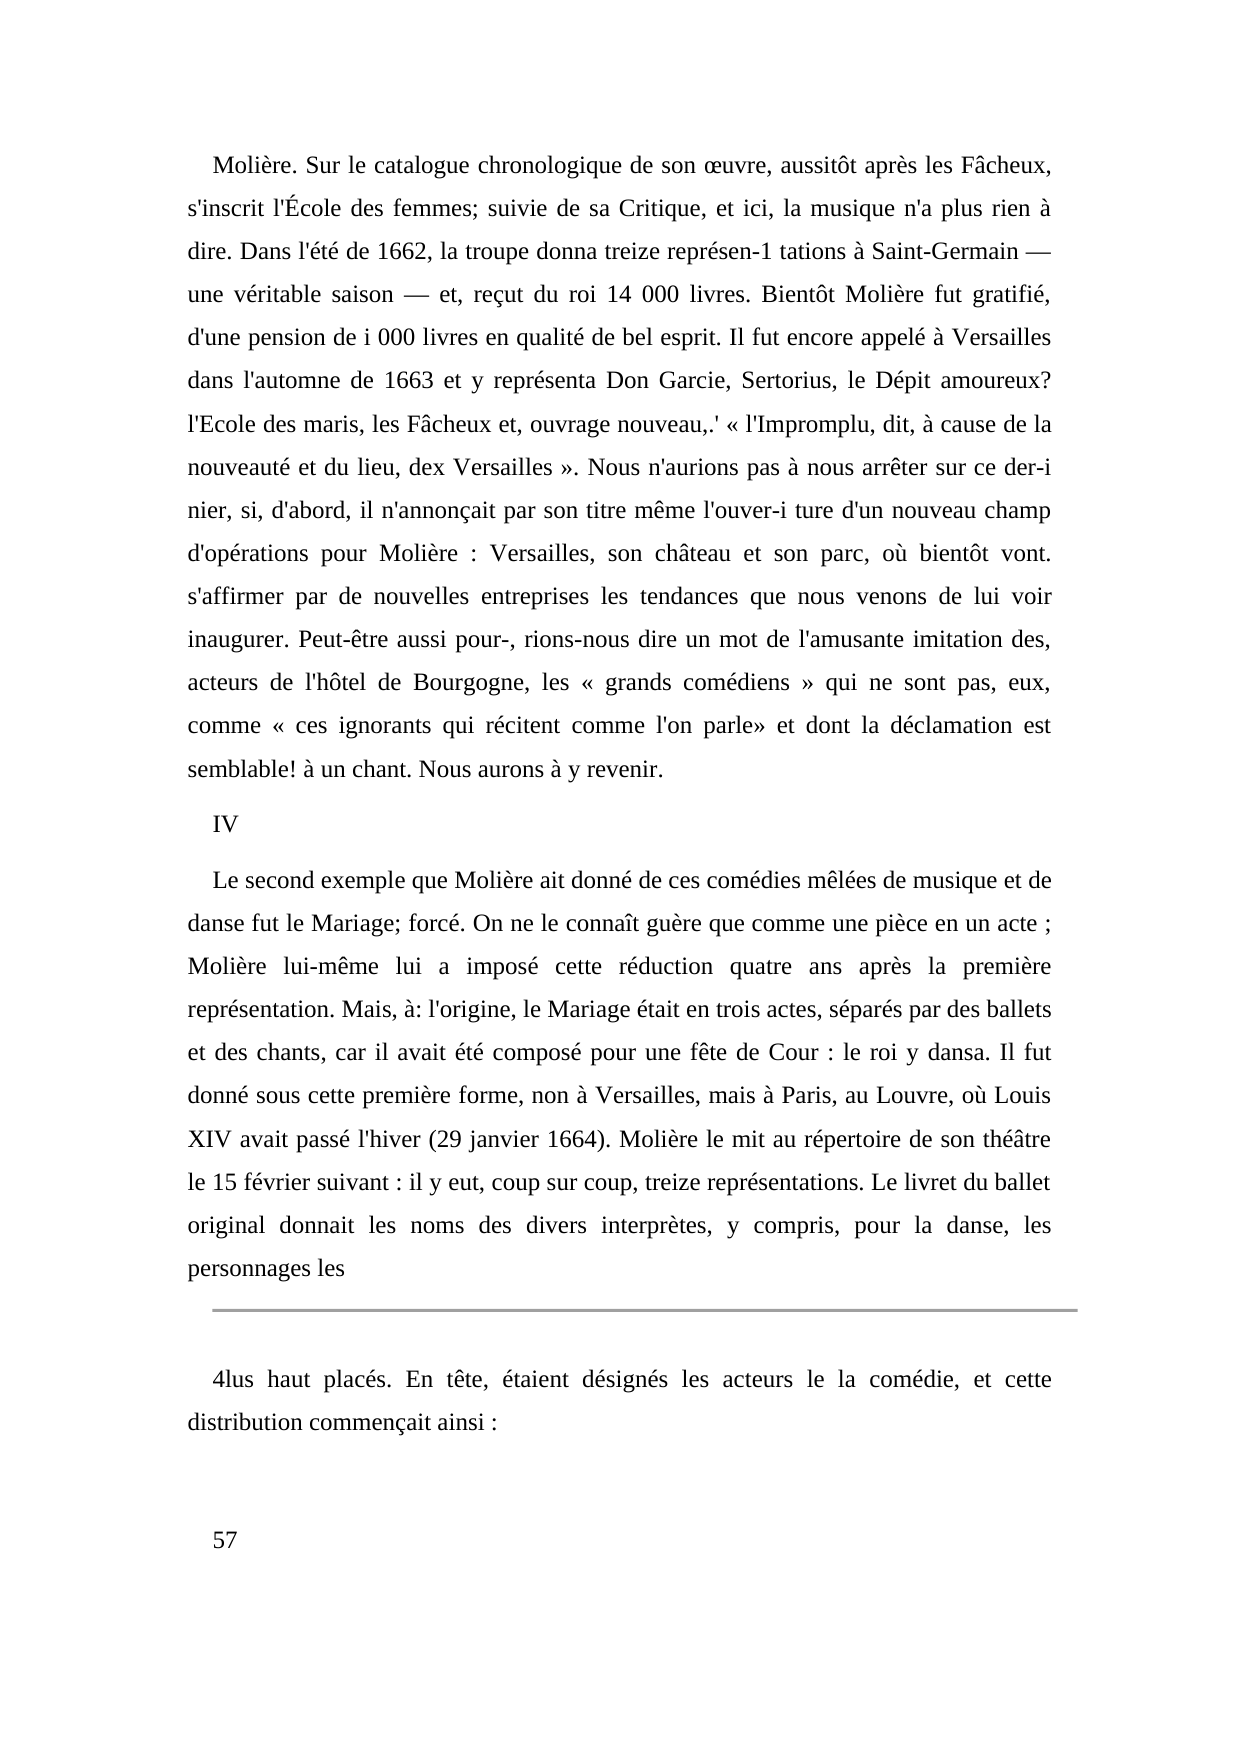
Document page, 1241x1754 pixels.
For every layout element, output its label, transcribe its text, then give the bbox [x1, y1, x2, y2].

text Le second exemple que Molière ait donné de ces comédies mêlées de musique et de danse fut le Mariage; forcé. On ne le connaît guère que comme une pièce en un acte ; Molière lui-même lui a imposé cette réduction quatre ans après la première représentation. Mais, à: l'origine, le Mariage était en trois actes, séparés par des ballets et des chants, car il avait été composé pour une fête de Cour : le roi y dansa. Il fut donné sous cette première forme, non à Versailles, mais à Paris, au Louvre, où Louis XIV avait passé l'hiver (29 janvier 1664). Molière le mit au répertoire de son théâtre le 15 février suivant : il y eut, coup sur coup, treize représentations. Le livret du ballet original donnait les noms des divers interprètes, y compris, pour la danse, les personnages les [187, 865, 1053, 1282]
text Molière. Sur le catalogue chronologique de son œuvre, aussitôt après les Fâcheux, s'inscrit l'École des femmes; suivie de sa Critique, et ici, la musique n'a plus rien à dire. Dans l'été de 1662, la troupe donna treize représen-1 tations à Saint-Germain — une véritable saison — et, reçut du roi 14 000 livres. Bientôt Molière fut gratifié, d'une pension de i 000 livres en qualité de bel esprit. Il fut encore appelé à Versailles dans l'automne de 1663 et y représenta Don Garcie, Sertorius, le Dépit amoureux? l'Ecole des maris, les Fâcheux et, ouvrage nouveau,.' « l'Impromplu, dit, à cause de la nouveauté et du lieu, dex Versailles ». Nous n'aurions pas à nous arrêter sur ce der-i nier, si, d'abord, il n'annonçait par son titre même l'ouver-i ture d'un nouveau champ d'opérations pour Molière : Versailles, son château et son parc, où bientôt vont. s'affirmer par de nouvelles entreprises les tendances que nous venons de lui voir inaugurer. Peut-être aussi pour-, rions-nous dire un mot de l'amusante imitation des, acteurs de l'hôtel de Bourgogne, les « grands comédiens » qui ne sont pas, eux, comme « ces ignorants qui récitent comme l'on parle» et dont la déclamation est semblable! à un chant. Nous aurons à y revenir. [187, 150, 1053, 782]
text IV [187, 809, 1053, 838]
text 4lus haut placés. En tête, étaient désignés les acteurs le la comédie, et cette distribution commençait ainsi : [187, 1364, 1053, 1436]
